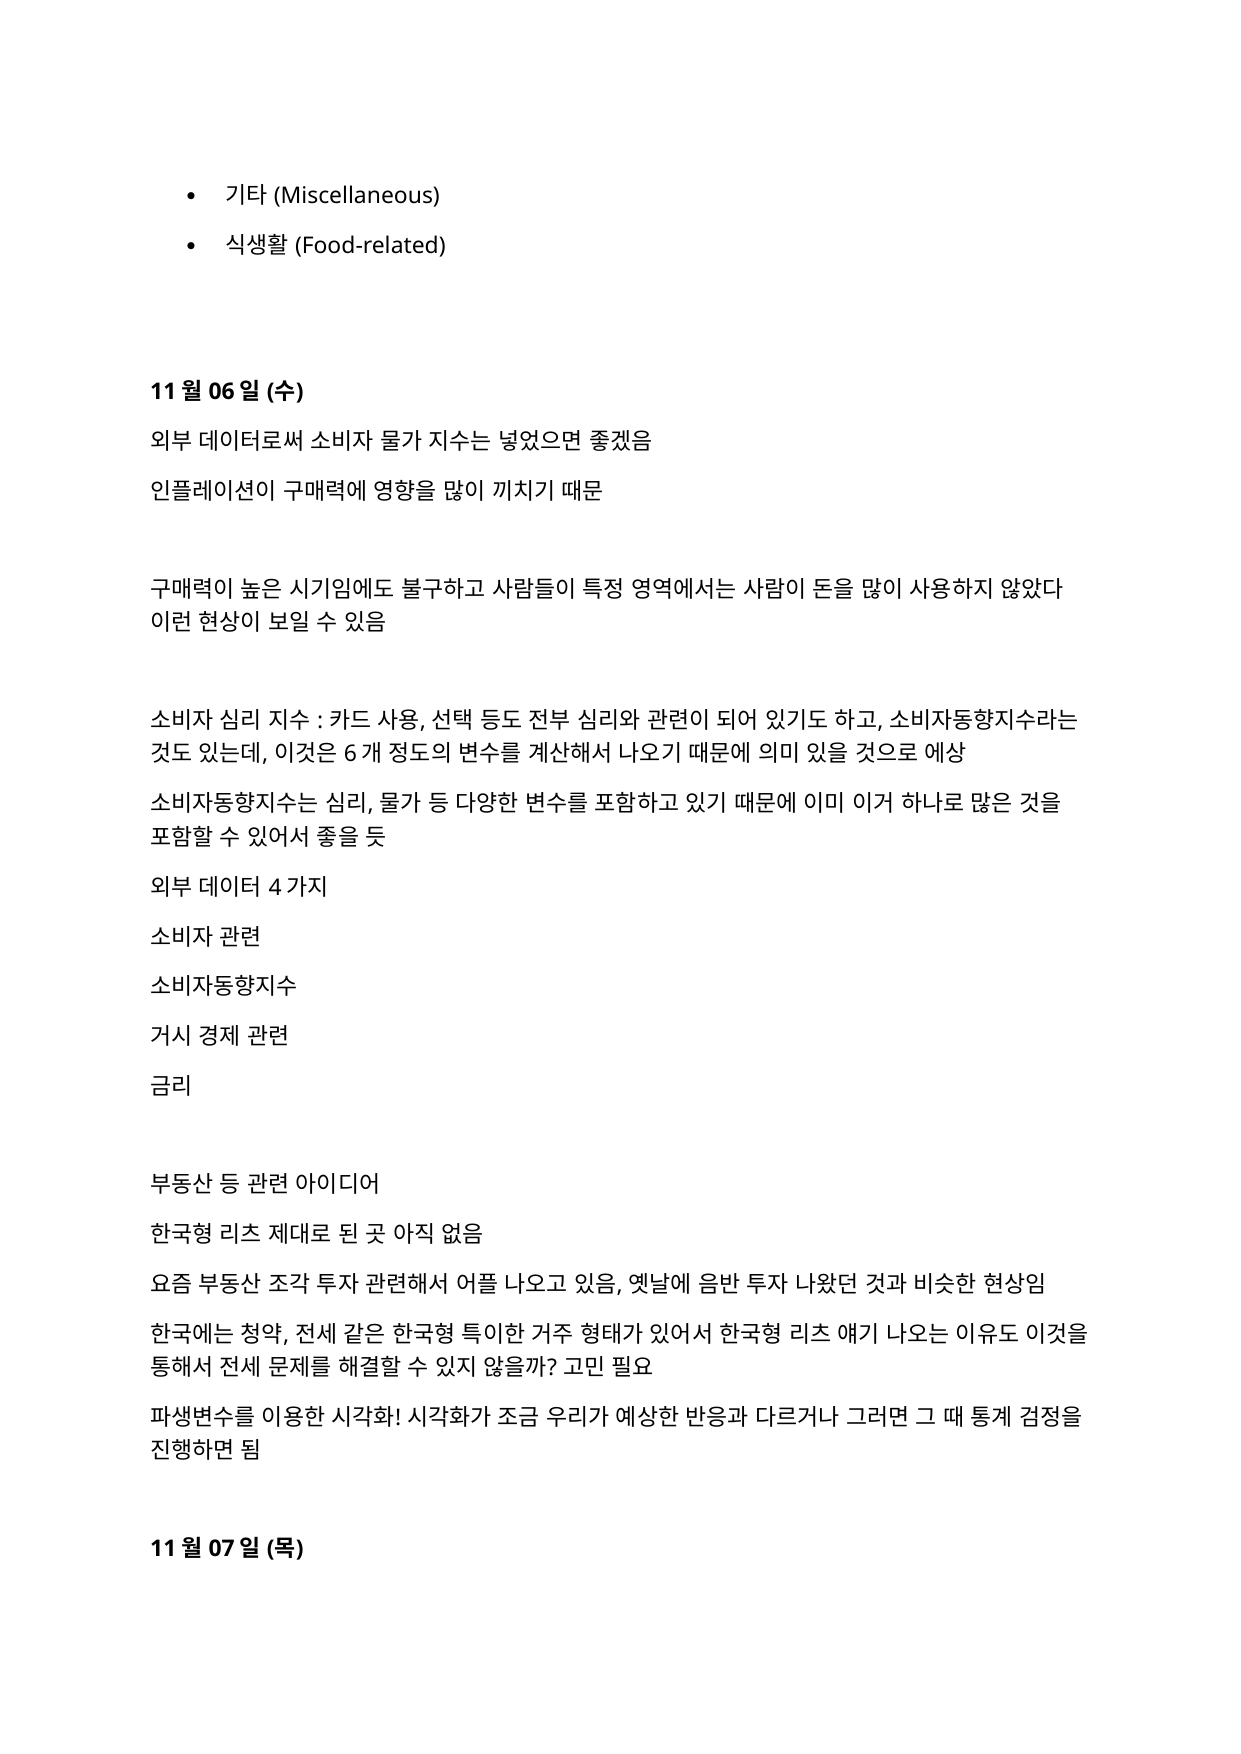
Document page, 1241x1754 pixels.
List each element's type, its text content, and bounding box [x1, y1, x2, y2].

text 요즘 부동산 조각 투자 관련해서 어플 나오고 있음, 옛날에 음반 투자 나왔던 것과 비슷한 현상임 [150, 1266, 1090, 1299]
text 11월 06일 (수) [150, 373, 1090, 406]
text 소비자동향지수 [150, 968, 1090, 1001]
text 소비자동향지수는 심리, 물가 등 다양한 변수를 포함하고 있기 때문에 이미 이거 하나로 많은 것을 포함할 수 있어서 좋을 듯 [150, 785, 1090, 852]
text 소비자 관련 [150, 918, 1090, 952]
text 거시 경제 관련 [150, 1018, 1090, 1051]
text 한국형 리츠 제대로 된 곳 아직 없음 [150, 1216, 1090, 1249]
text 외부 데이터 4가지 [150, 868, 1090, 902]
text 구매력이 높은 시기임에도 불구하고 사람들이 특정 영역에서는 사람이 돈을 많이 사용하지 않았다 이런 현상이 보일 수 있음 [150, 571, 1090, 637]
text 부동산 등 관련 아이디어 [150, 1166, 1090, 1199]
text 한국에는 청약, 전세 같은 한국형 특이한 거주 형태가 있어서 한국형 리츠 얘기 나오는 이유도 이것을 통해서 전세 문제를 해결할 수 있지 않을까? 고민 필요 [150, 1316, 1090, 1382]
text 소비자 심리 지수 : 카드 사용, 선택 등도 전부 심리와 관련이 되어 있기도 하고, 소비자동향지수라는 것도 있는데, 이것은 6개 정도의 변수를 계산해서 나오기 때문에 의미 있을 것으로 에상 [150, 702, 1090, 768]
text 금리 [150, 1068, 1090, 1101]
text 외부 데이터로써 소비자 물가 지수는 넣었으면 좋겠음 [150, 423, 1090, 456]
list 기타 (Miscellaneous) [187, 177, 1090, 211]
text 인플레이션이 구매력에 영향을 많이 끼치기 때문 [150, 473, 1090, 506]
text 11월 07일 (목) [150, 1530, 1090, 1563]
list 식생활 (Food-related) [187, 227, 1090, 261]
text 파생변수를 이용한 시각화! 시각화가 조금 우리가 예상한 반응과 다르거나 그러면 그 때 통계 검정을 진행하면 됨 [150, 1399, 1090, 1466]
